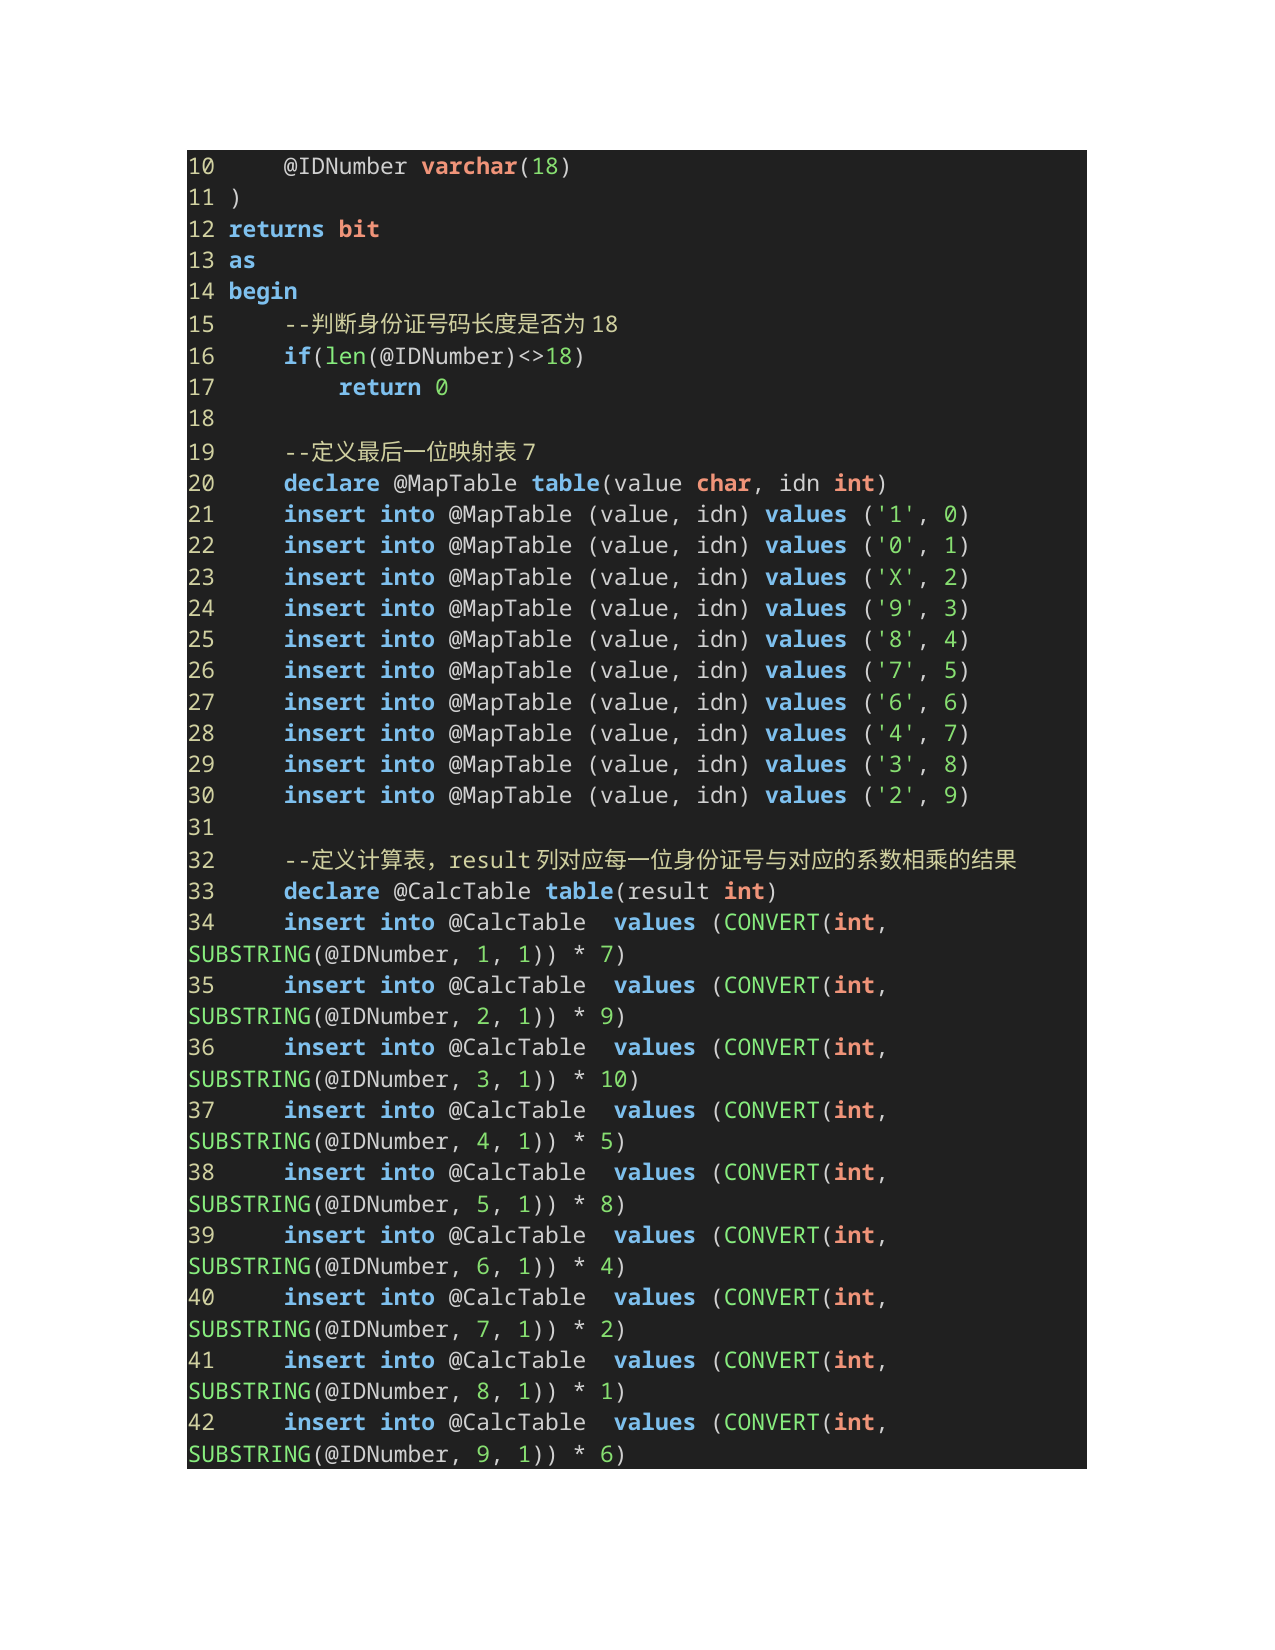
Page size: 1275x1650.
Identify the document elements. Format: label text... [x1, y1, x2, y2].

text 29 insert into @MapTable (value, idn) values ('3', 8) [187, 748, 1087, 779]
text 20 declare @MapTable table(value char, idn int) [187, 467, 1087, 498]
text 18 [187, 402, 1087, 433]
text 30 insert into @MapTable (value, idn) values ('2', 9) [187, 779, 1087, 810]
text 11 ) [187, 181, 1087, 212]
text 22 insert into @MapTable (value, idn) values ('0', 1) [187, 529, 1087, 560]
text 13 as [187, 244, 1087, 275]
text 31 [187, 810, 1087, 842]
text 35 insert into @CalcTable values (CONVERT(int, SUBSTRING(@IDNumber, 2, 1)) * 9) [187, 969, 1087, 1031]
text 15 --判断身份证号码长度是否为18 [187, 306, 1087, 339]
text 10 @IDNumber varchar(18) [187, 150, 1087, 181]
text 32 --定义计算表，result列对应每一位身份证号与对应的系数相乘的结果 [187, 842, 1087, 875]
text 41 insert into @CalcTable values (CONVERT(int, SUBSTRING(@IDNumber, 8, 1)) * 1) [187, 1344, 1087, 1406]
text 28 insert into @MapTable (value, idn) values ('4', 7) [187, 717, 1087, 748]
text 40 insert into @CalcTable values (CONVERT(int, SUBSTRING(@IDNumber, 7, 1)) * 2) [187, 1281, 1087, 1344]
text 26 insert into @MapTable (value, idn) values ('7', 5) [187, 654, 1087, 685]
text 38 insert into @CalcTable values (CONVERT(int, SUBSTRING(@IDNumber, 5, 1)) * 8) [187, 1156, 1087, 1219]
text 12 returns bit [187, 212, 1087, 244]
text 37 insert into @CalcTable values (CONVERT(int, SUBSTRING(@IDNumber, 4, 1)) * 5) [187, 1094, 1087, 1156]
text 25 insert into @MapTable (value, idn) values ('8', 4) [187, 623, 1087, 654]
text 42 insert into @CalcTable values (CONVERT(int, SUBSTRING(@IDNumber, 9, 1)) * 6) [187, 1406, 1087, 1469]
text 36 insert into @CalcTable values (CONVERT(int, SUBSTRING(@IDNumber, 3, 1)) * 10) [187, 1031, 1087, 1094]
text 23 insert into @MapTable (value, idn) values ('X', 2) [187, 560, 1087, 592]
text 27 insert into @MapTable (value, idn) values ('6', 6) [187, 685, 1087, 717]
text 16 if(len(@IDNumber)<>18) [187, 339, 1087, 371]
text 24 insert into @MapTable (value, idn) values ('9', 3) [187, 592, 1087, 623]
text 17 return 0 [187, 371, 1087, 402]
text 21 insert into @MapTable (value, idn) values ('1', 0) [187, 498, 1087, 529]
text 34 insert into @CalcTable values (CONVERT(int, SUBSTRING(@IDNumber, 1, 1)) * 7) [187, 906, 1087, 969]
text 39 insert into @CalcTable values (CONVERT(int, SUBSTRING(@IDNumber, 6, 1)) * 4) [187, 1219, 1087, 1281]
text 33 declare @CalcTable table(result int) [187, 875, 1087, 906]
text 19 --定义最后一位映射表7 [187, 433, 1087, 467]
text 14 begin [187, 275, 1087, 306]
